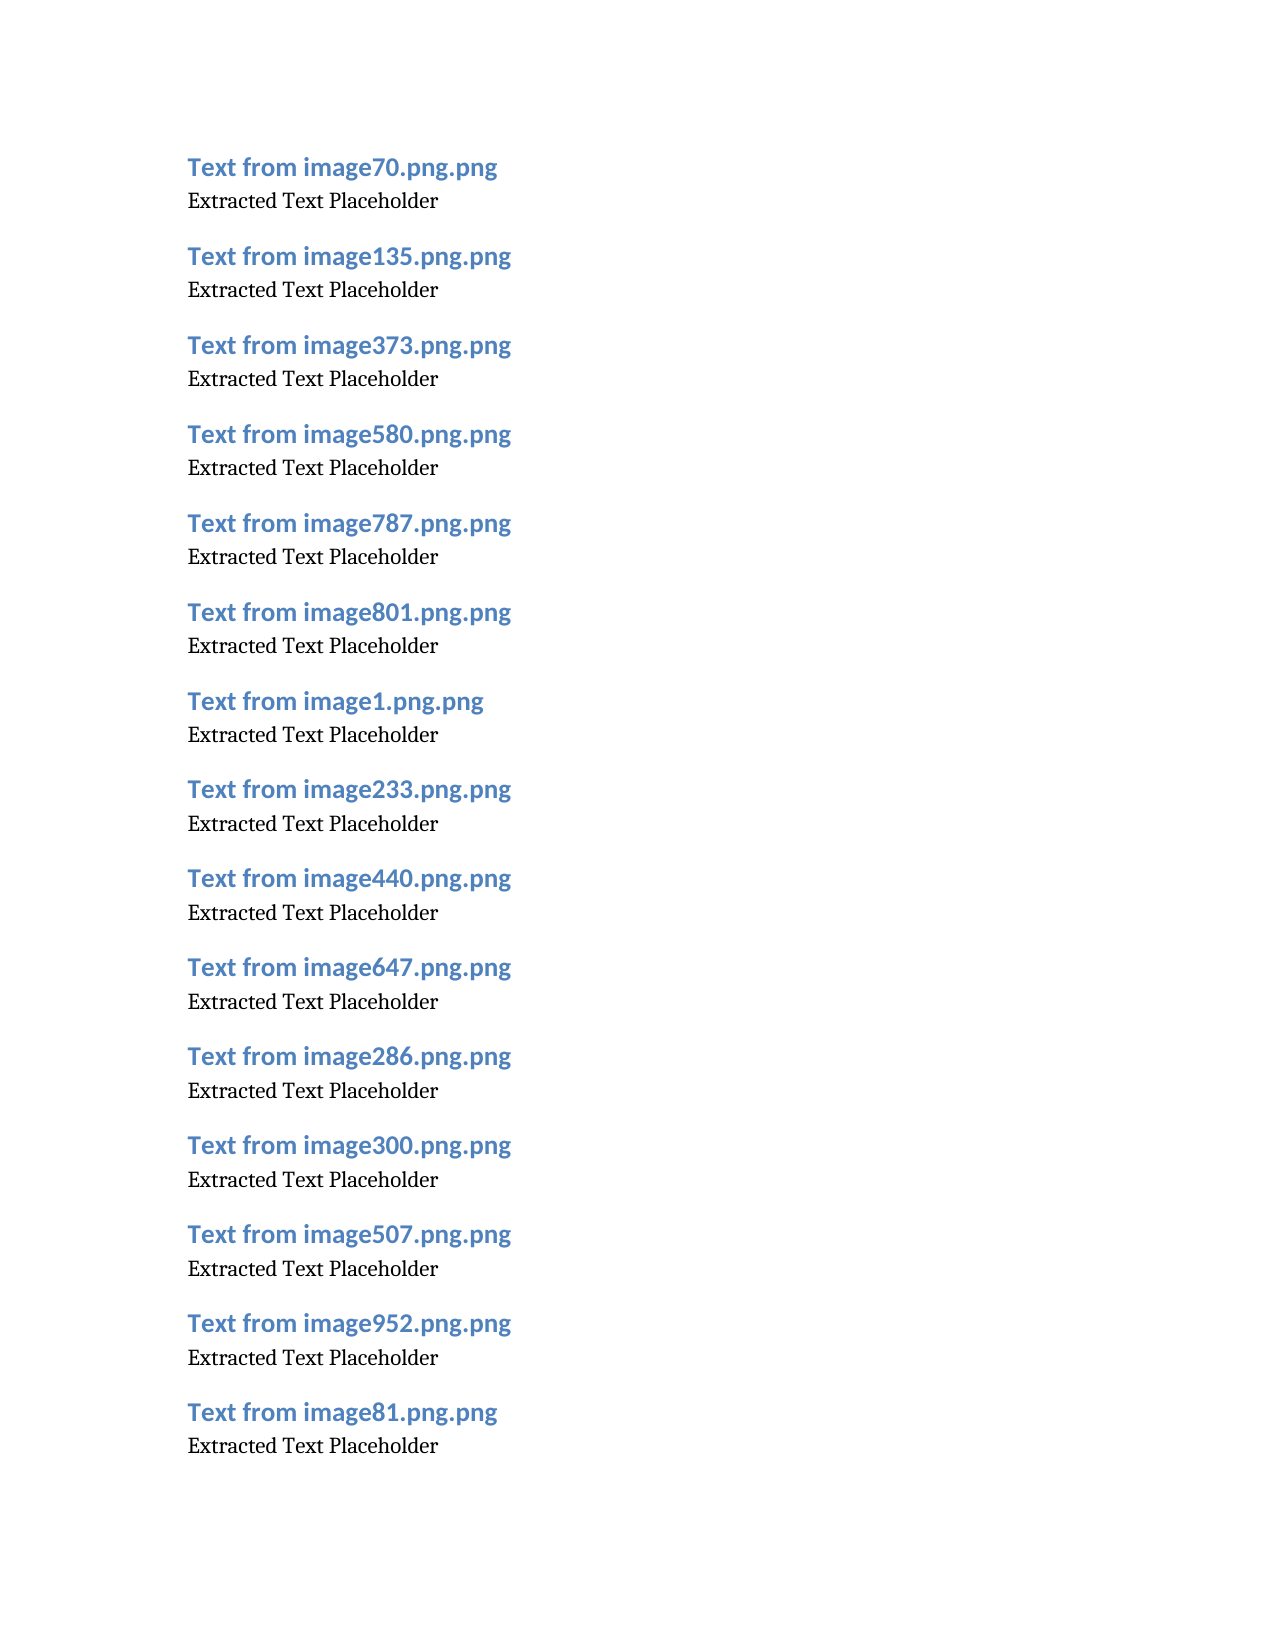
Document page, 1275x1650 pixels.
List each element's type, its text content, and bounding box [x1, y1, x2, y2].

subtitle Text from image1.png.png [187, 684, 1087, 717]
subtitle Text from image787.png.png [187, 506, 1087, 539]
text Extracted Text Placeholder [187, 1433, 1087, 1460]
text Extracted Text Placeholder [187, 1344, 1087, 1371]
text Extracted Text Placeholder [187, 455, 1087, 481]
text Extracted Text Placeholder [187, 633, 1087, 659]
text Extracted Text Placeholder [187, 899, 1087, 926]
subtitle Text from image373.png.png [187, 328, 1087, 361]
text Extracted Text Placeholder [187, 722, 1087, 748]
text Extracted Text Placeholder [187, 811, 1087, 837]
subtitle Text from image952.png.png [187, 1306, 1087, 1339]
subtitle Text from image647.png.png [187, 951, 1087, 984]
subtitle Text from image135.png.png [187, 239, 1087, 272]
text Extracted Text Placeholder [187, 366, 1087, 392]
subtitle Text from image286.png.png [187, 1039, 1087, 1073]
subtitle Text from image507.png.png [187, 1217, 1087, 1251]
subtitle Text from image70.png.png [187, 150, 1087, 183]
subtitle Text from image580.png.png [187, 417, 1087, 450]
text Extracted Text Placeholder [187, 188, 1087, 214]
subtitle Text from image300.png.png [187, 1128, 1087, 1162]
text Extracted Text Placeholder [187, 1166, 1087, 1193]
text Extracted Text Placeholder [187, 988, 1087, 1015]
subtitle Text from image233.png.png [187, 773, 1087, 806]
subtitle Text from image440.png.png [187, 862, 1087, 895]
subtitle Text from image81.png.png [187, 1395, 1087, 1428]
text Extracted Text Placeholder [187, 1077, 1087, 1104]
text Extracted Text Placeholder [187, 1255, 1087, 1282]
text Extracted Text Placeholder [187, 277, 1087, 303]
subtitle Text from image801.png.png [187, 595, 1087, 628]
text Extracted Text Placeholder [187, 544, 1087, 570]
